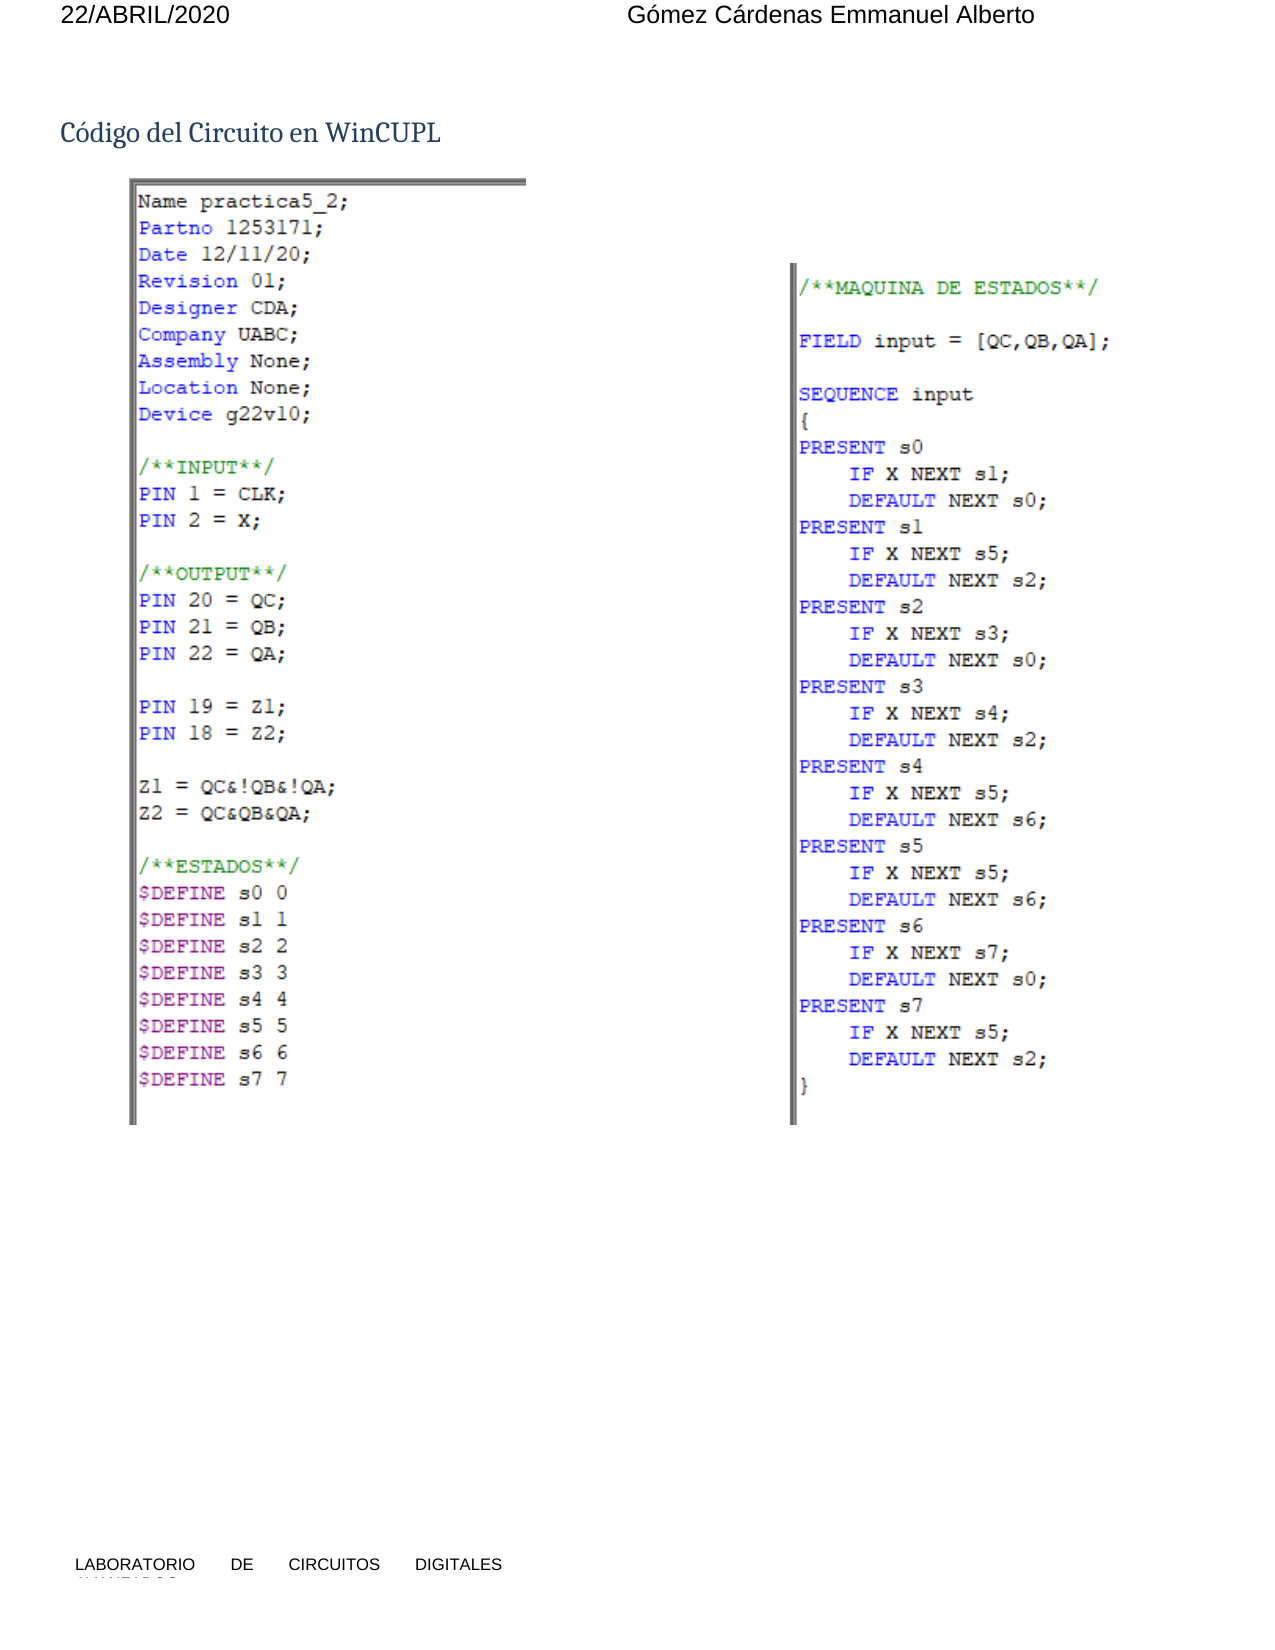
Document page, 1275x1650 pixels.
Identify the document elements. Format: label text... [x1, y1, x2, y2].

picture [129, 178, 526, 1125]
picture [789, 263, 1147, 1125]
subtitle Código del Circuito en WinCUPL [60, 117, 1214, 150]
